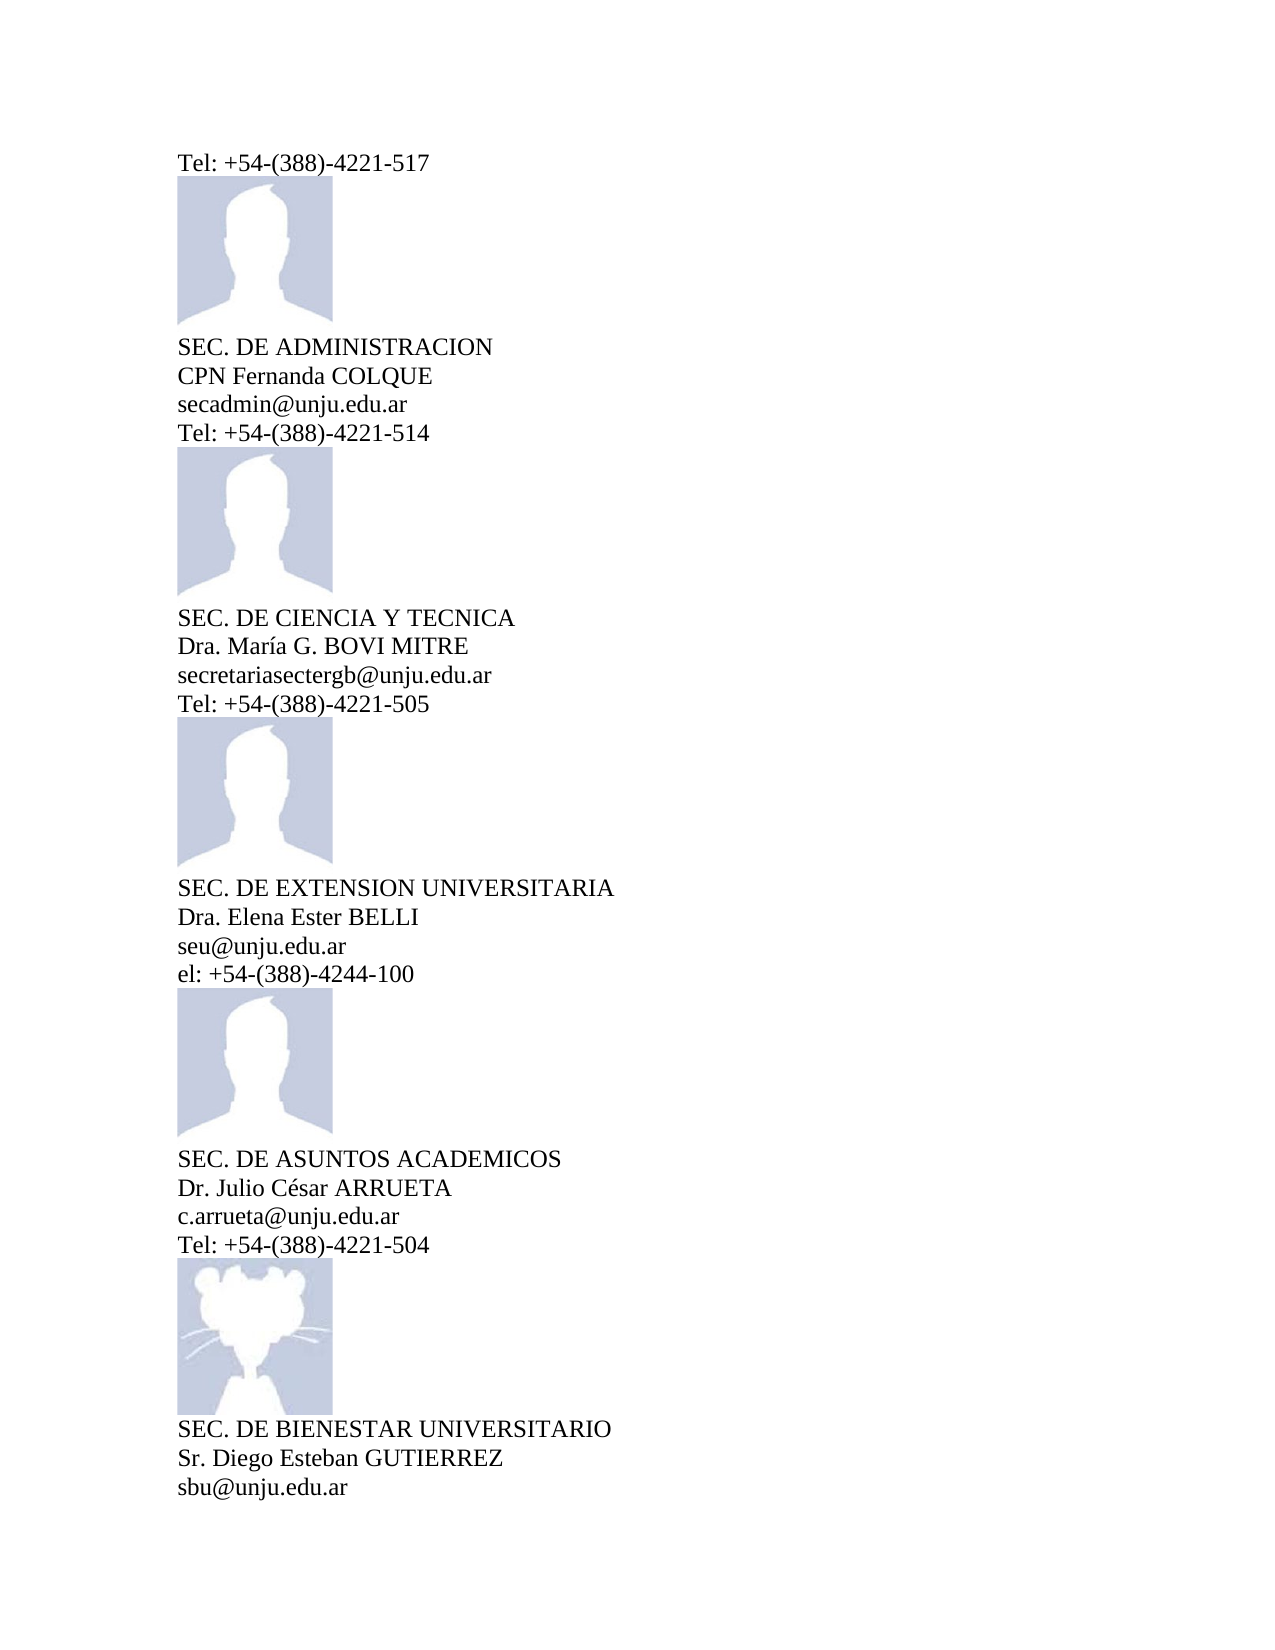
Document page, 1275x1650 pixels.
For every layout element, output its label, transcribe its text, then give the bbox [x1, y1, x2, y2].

text secretariasectergb@unju.edu.ar [177, 660, 1098, 689]
text Tel: +54-(388)-4221-517 [177, 148, 1098, 176]
text Dr. Julio César ARRUETA [177, 1173, 1098, 1201]
text SEC. DE CIENCIA Y TECNICA [177, 603, 1098, 631]
text secadmin@unju.edu.ar [177, 389, 1098, 418]
picture [177, 176, 333, 332]
text SEC. DE ASUNTOS ACADEMICOS [177, 1144, 1098, 1173]
text Tel: +54-(388)-4221-505 [177, 689, 1098, 718]
text SEC. DE ADMINISTRACION [177, 332, 1098, 361]
text sbu@unju.edu.ar [177, 1472, 1098, 1501]
text el: +54-(388)-4244-100 [177, 959, 1098, 988]
text Tel: +54-(388)-4221-504 [177, 1230, 1098, 1259]
text SEC. DE EXTENSION UNIVERSITARIA [177, 873, 1098, 902]
text SEC. DE BIENESTAR UNIVERSITARIO [177, 1414, 1098, 1443]
picture [177, 1258, 333, 1415]
text Dra. Elena Ester BELLI [177, 902, 1098, 931]
text c.arrueta@unju.edu.ar [177, 1201, 1098, 1230]
text Tel: +54-(388)-4221-514 [177, 418, 1098, 447]
picture [177, 717, 333, 874]
text seu@unju.edu.ar [177, 931, 1098, 959]
text Dra. María G. BOVI MITRE [177, 631, 1098, 660]
text Sr. Diego Esteban GUTIERREZ [177, 1443, 1098, 1472]
text CPN Fernanda COLQUE [177, 361, 1098, 389]
picture [177, 447, 333, 603]
picture [177, 988, 333, 1144]
